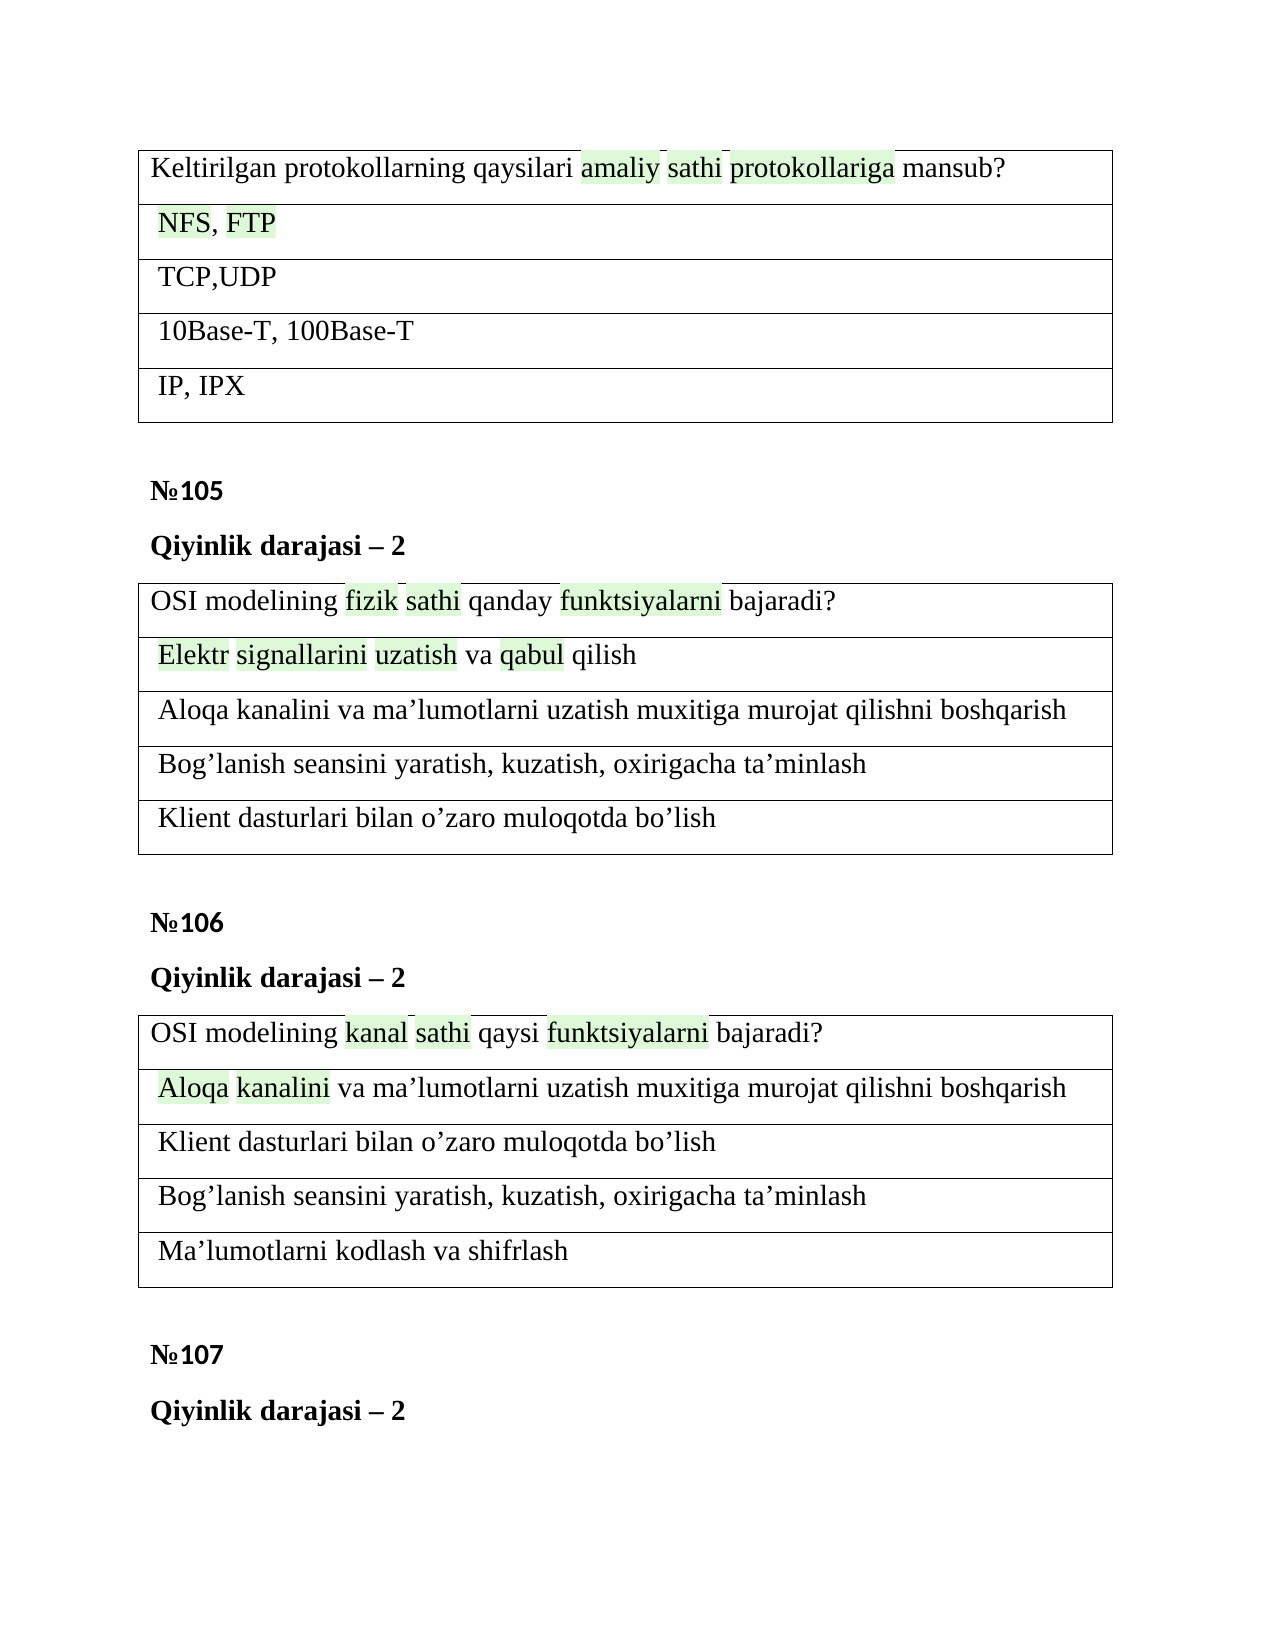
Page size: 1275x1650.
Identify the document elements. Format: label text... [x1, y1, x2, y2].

table_cell Bog’lanish seansini yaratish, kuzatish, oxirigacha ta’minlash [139, 747, 1112, 800]
table_cell Ma’lumotlarni kodlash va shifrlash [139, 1233, 1112, 1287]
table_cell IP, IPX [139, 369, 1112, 422]
table_cell TCP,UDP [139, 260, 1112, 313]
text Qiyinlik darajasi – 2 [150, 528, 1125, 562]
table_cell Bog’lanish seansini yaratish, kuzatish, oxirigacha ta’minlash [139, 1179, 1112, 1232]
table_cell Аloqa kanalini va ma’lumotlarni uzatish muxitiga murojat qilishni boshqarish [139, 1070, 1112, 1123]
text №107 [150, 1336, 1125, 1372]
table_cell 10Base-T, 100Base-T [139, 314, 1112, 367]
text №105 [150, 472, 1125, 507]
table_cell Аloqa kanalini va ma’lumotlarni uzatish muxitiga murojat qilishni boshqarish [139, 692, 1112, 746]
text Qiyinlik darajasi – 2 [150, 960, 1125, 994]
table_cell NFS, FTP [139, 205, 1112, 259]
table_cell Klient dasturlari bilan o’zaro muloqotda bo’lish [139, 1125, 1112, 1178]
table_cell Elektr signallarini uzatish va qabul qilish [139, 638, 1112, 691]
table_header Keltirilgan protokollarning qaysilari amaliy sathi protokollariga mansub? [139, 151, 1112, 204]
table_header OSI modelining kanal sathi qaysi funktsiyalarni bajaradi? [139, 1016, 1112, 1069]
text №106 [150, 904, 1125, 939]
table_cell Klient dasturlari bilan o’zaro muloqotda bo’lish [139, 801, 1112, 854]
text Qiyinlik darajasi – 2 [150, 1393, 1125, 1426]
table_header OSI modelining fizik sathi qanday funktsiyalarni bajaradi? [139, 584, 1112, 637]
